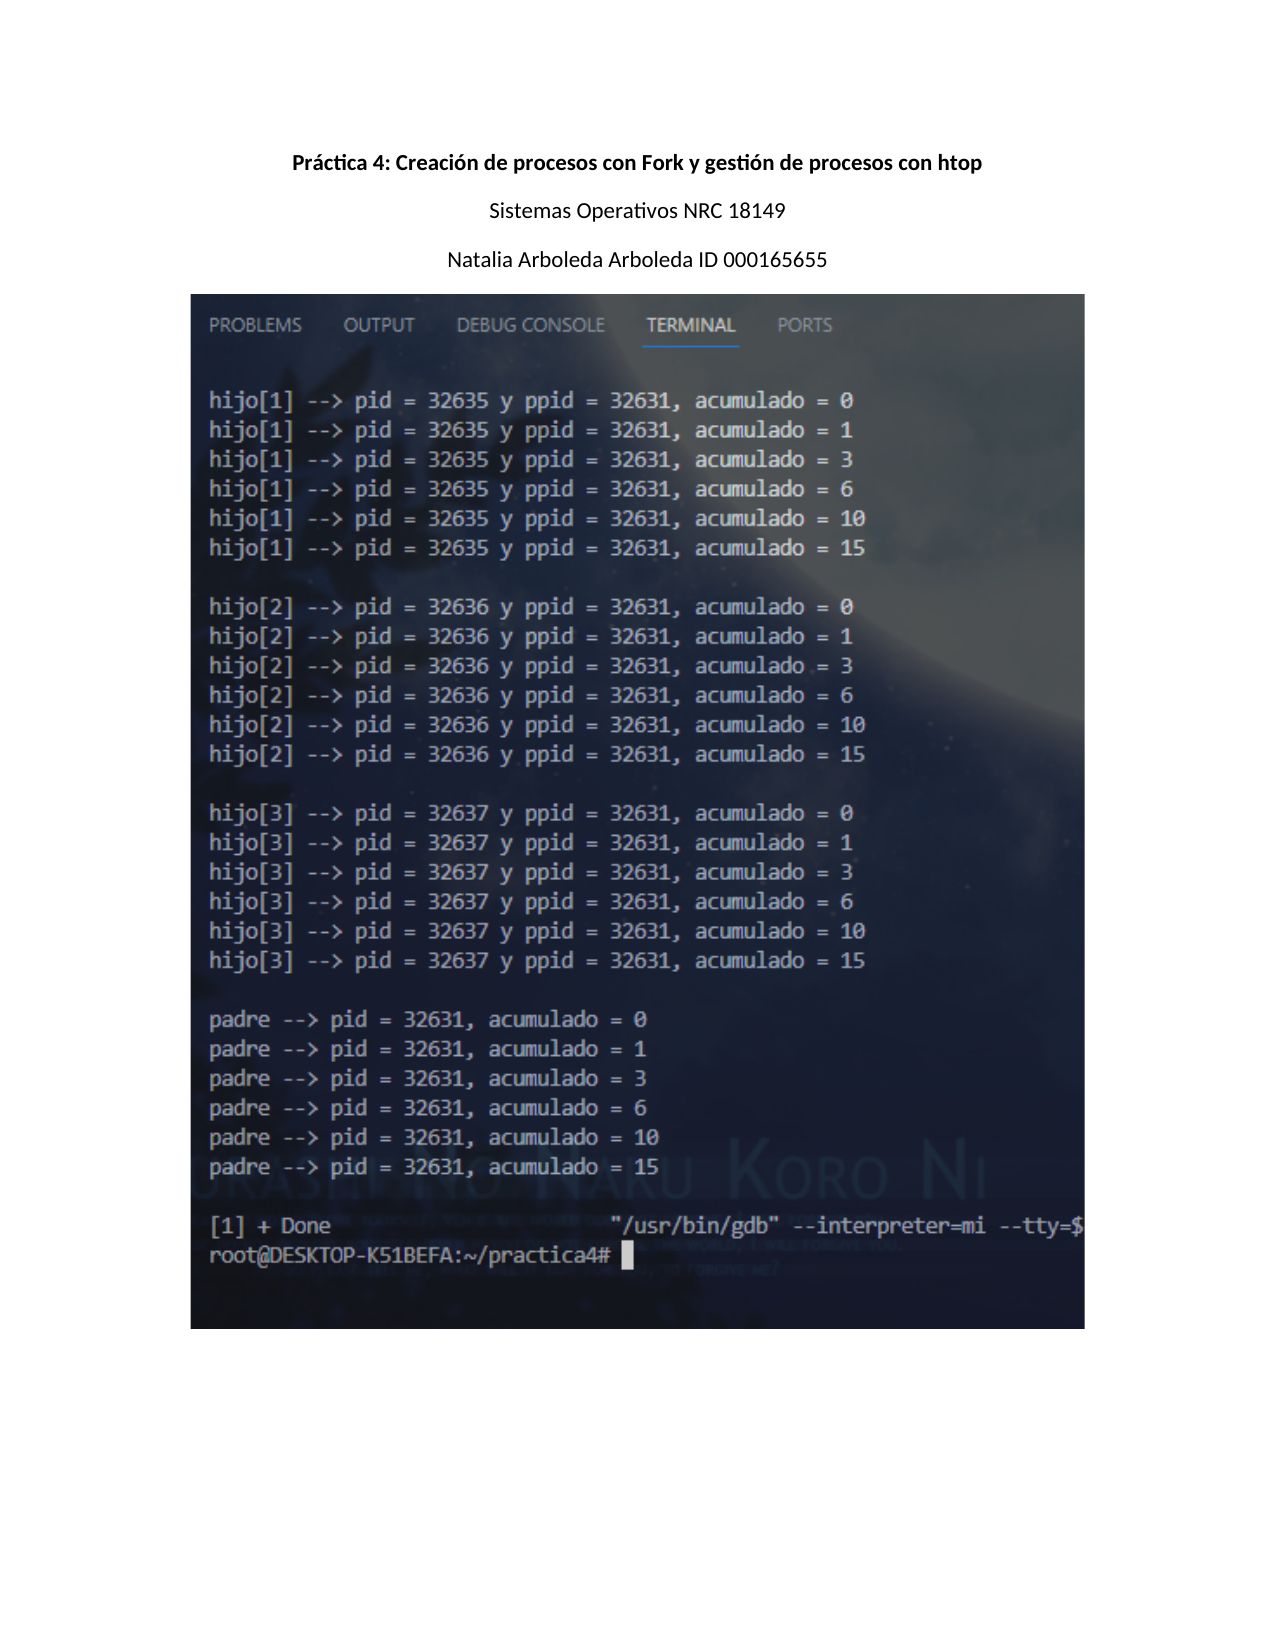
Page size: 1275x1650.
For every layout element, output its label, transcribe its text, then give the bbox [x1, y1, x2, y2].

text Natalia Arboleda Arboleda ID 000165655 [177, 245, 1098, 273]
picture [190, 294, 1085, 1329]
text Sistemas Operativos NRC 18149 [177, 196, 1098, 224]
text Práctica 4: Creación de procesos con Fork y gestión de procesos con htop [177, 148, 1098, 176]
